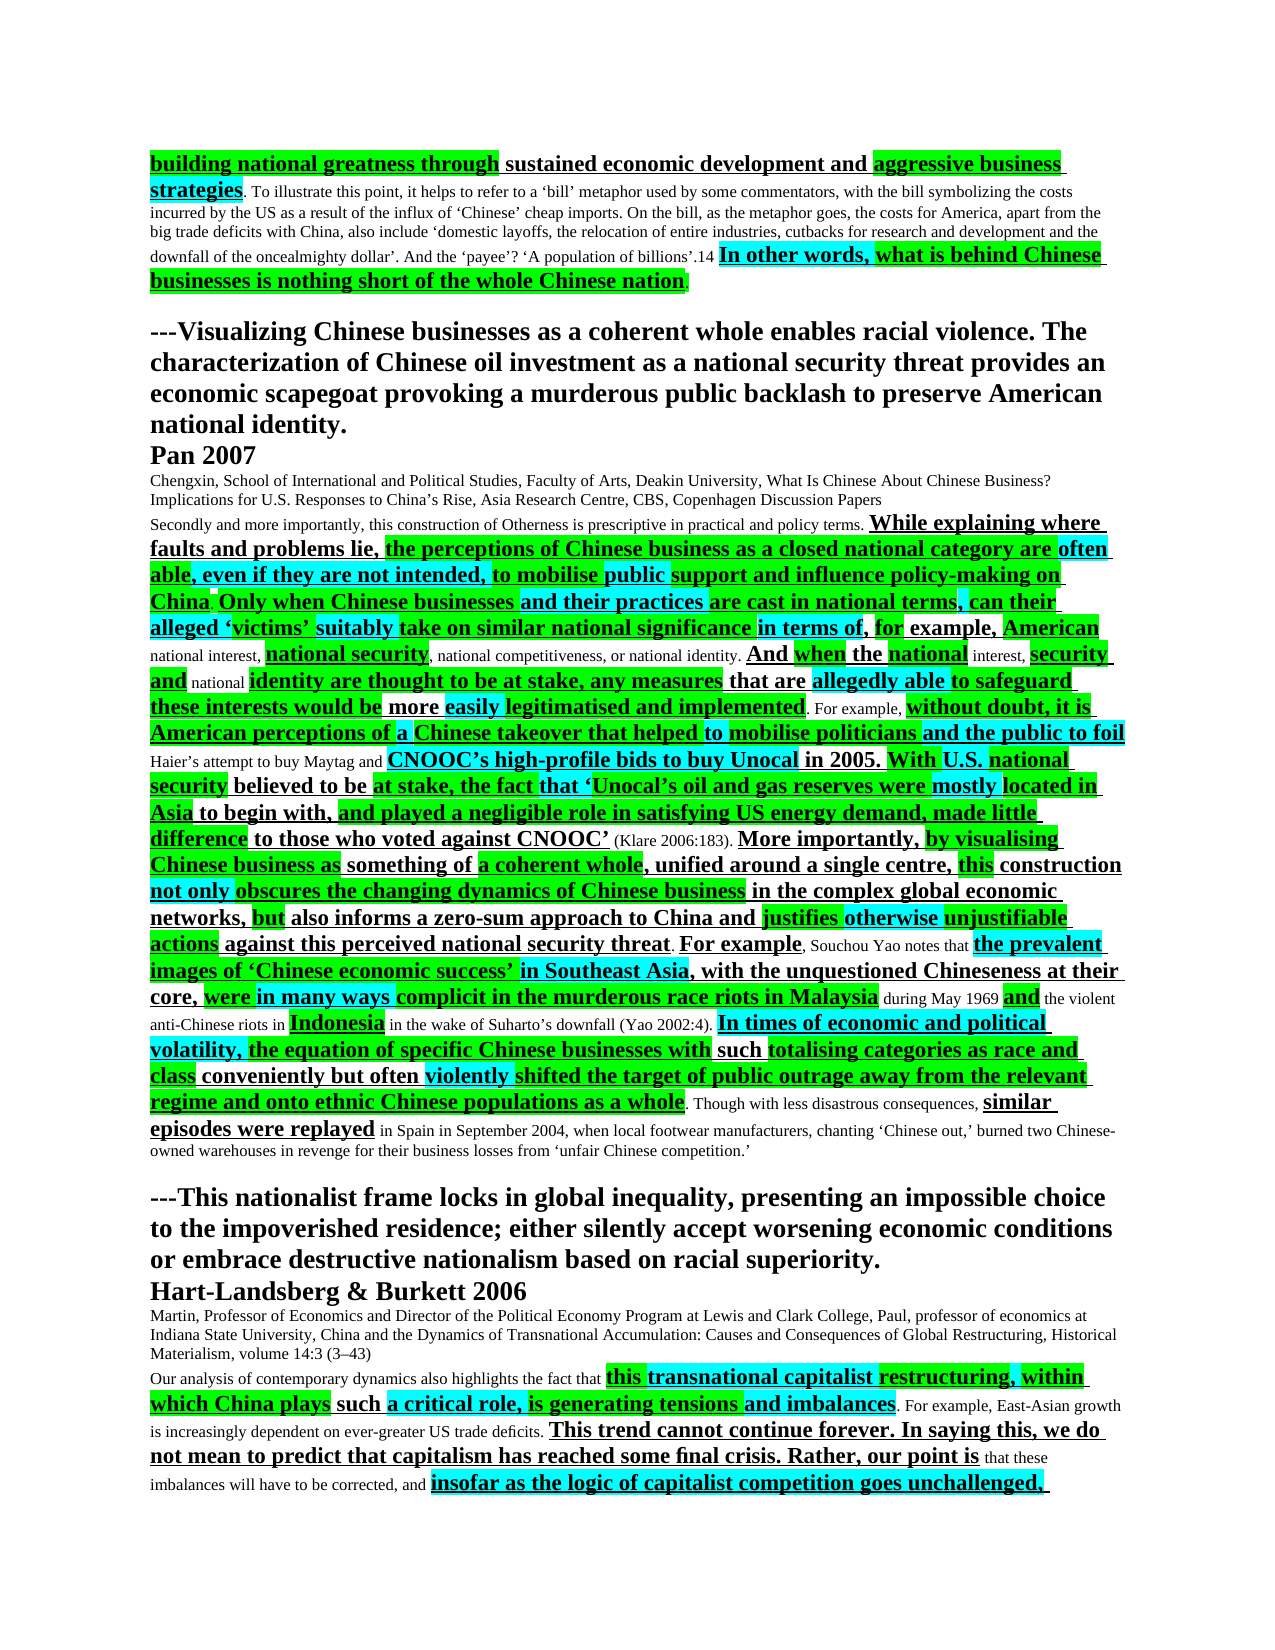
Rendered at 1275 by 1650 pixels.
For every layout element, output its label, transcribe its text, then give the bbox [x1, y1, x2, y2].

subtitle ---This nationalist frame locks in global inequality, presenting an impossible choice to the impoverished residence; either silently accept worsening economic conditions or embrace destructive nationalism based on racial superiority. [150, 1181, 1125, 1274]
text Secondly and more importantly, this construction of Otherness is prescriptive in practical and policy terms. While explaining where faults and problems lie, the perceptions of Chinese business as a closed national category are often able, even if they are not intended, to mobilise public support and influence policy-making on China. Only when Chinese businesses and their practices are cast in national terms, can their alleged ‘victims’ suitably take on similar national significance in terms of, for example, American national interest, national security, national competitiveness, or national identity. And when the national interest, security and national identity are thought to be at stake, any measures that are allegedly able to safeguard these interests would be more easily legitimatised and implemented. For example, without doubt, it is American perceptions of a Chinese takeover that helped to mobilise politicians and the public to foil Haier’s attempt to buy Maytag and CNOOC’s high-profile bids to buy Unocal in 2005. With U.S. national security believed to be at stake, the fact that ‘Unocal’s oil and gas reserves were mostly located in Asia to begin with, and played a negligible role in satisfying US energy demand, made little difference to those who voted against CNOOC’ (Klare 2006:183). More importantly, by visualising Chinese business as something of a coherent whole, unified around a single centre, this construction not only obscures the changing dynamics of Chinese business in the complex global economic networks, but also informs a zero-sum approach to China and justifies otherwise unjustifiable actions against this perceived national security threat. For example, Souchou Yao notes that the prevalent images of ‘Chinese economic success’ in Southeast Asia, with the unquestioned Chineseness at their core, were in many ways complicit in the murderous race riots in Malaysia during May 1969 and the violent anti-Chinese riots in Indonesia in the wake of Suharto’s downfall (Yao 2002:4). In times of economic and political volatility, the equation of specific Chinese businesses with such totalising categories as race and class conveniently but often violently shifted the target of public outrage away from the relevant regime and onto ethnic Chinese populations as a whole. Though with less disastrous consequences, similar episodes were replayed in Spain in September 2004, when local footwear manufacturers, chanting ‘Chinese out,’ burned two Chinese-owned warehouses in revenge for their business losses from ‘unfair Chinese competition.’ [150, 981, 1125, 1160]
subtitle ---Visualizing Chinese businesses as a coherent whole enables racial violence. The characterization of Chinese oil investment as a national security threat provides an economic scapegoat provoking a murderous public backlash to preserve American national identity. [150, 314, 1125, 439]
text Pan 2007 [150, 439, 1125, 470]
text Secondly and more importantly, this construction of Otherness is prescriptive in practical and policy terms. While explaining where faults and problems lie, the perceptions of Chinese business as a closed national category are often able, even if they are not intended, to mobilise public support and influence policy-making on China. Only when Chinese businesses and their practices are cast in national terms, can their alleged ‘victims’ suitably take on similar national significance in terms of, for example, American national interest, national security, national competitiveness, or national identity. And when the national interest, security and national identity are thought to be at stake, any measures that are allegedly able to safeguard these interests would be more easily legitimatised and implemented. For example, without doubt, it is American perceptions of a Chinese takeover that helped to mobilise politicians and the public to foil Haier’s attempt to buy Maytag and CNOOC’s high-profile bids to buy Unocal in 2005. With U.S. national security believed to be at stake, the fact that ‘Unocal’s oil and gas reserves were mostly located in Asia to begin with, and played a negligible role in satisfying US energy demand, made little difference to those who voted against CNOOC’ (Klare 2006:183). More importantly, by visualising Chinese business as something of a coherent whole, unified around a single centre, this construction not only obscures the changing dynamics of Chinese business in the complex global economic networks, but also informs a zero-sum approach to China and justifies otherwise unjustifiable actions against this perceived national security threat. For example, Souchou Yao notes that the prevalent images of ‘Chinese economic success’ in Southeast Asia, with the unquestioned Chineseness at their core, were in many ways complicit in the murderous race riots in Malaysia during May 1969 and the violent anti-Chinese riots in Indonesia in the wake of Suharto’s downfall (Yao 2002:4). In times of economic and political volatility, the equation of specific Chinese businesses with such totalising categories as race and class conveniently but often violently shifted the target of public outrage away from the relevant regime and onto ethnic Chinese populations as a whole. Though with less disastrous consequences, similar episodes were replayed in Spain in September 2004, when local footwear manufacturers, chanting ‘Chinese out,’ burned two Chinese-owned warehouses in revenge for their business losses from ‘unfair Chinese competition.’ [150, 746, 1125, 980]
text Secondly and more importantly, this construction of Otherness is prescriptive in practical and policy terms. While explaining where faults and problems lie, the perceptions of Chinese business as a closed national category are often able, even if they are not intended, to mobilise public support and influence policy-making on China. Only when Chinese businesses and their practices are cast in national terms, can their alleged ‘victims’ suitably take on similar national significance in terms of, for example, American national interest, national security, national competitiveness, or national identity. And when the national interest, security and national identity are thought to be at stake, any measures that are allegedly able to safeguard these interests would be more easily legitimatised and implemented. For example, without doubt, it is American perceptions of a Chinese takeover that helped to mobilise politicians and the public to foil Haier’s attempt to buy Maytag and CNOOC’s high-profile bids to buy Unocal in 2005. With U.S. national security believed to be at stake, the fact that ‘Unocal’s oil and gas reserves were mostly located in Asia to begin with, and played a negligible role in satisfying US energy demand, made little difference to those who voted against CNOOC’ (Klare 2006:183). More importantly, by visualising Chinese business as something of a coherent whole, unified around a single centre, this construction not only obscures the changing dynamics of Chinese business in the complex global economic networks, but also informs a zero-sum approach to China and justifies otherwise unjustifiable actions against this perceived national security threat. For example, Souchou Yao notes that the prevalent images of ‘Chinese economic success’ in Southeast Asia, with the unquestioned Chineseness at their core, were in many ways complicit in the murderous race riots in Malaysia during May 1969 and the violent anti-Chinese riots in Indonesia in the wake of Suharto’s downfall (Yao 2002:4). In times of economic and political volatility, the equation of specific Chinese businesses with such totalising categories as race and class conveniently but often violently shifted the target of public outrage away from the relevant regime and onto ethnic Chinese populations as a whole. Though with less disastrous consequences, similar episodes were replayed in Spain in September 2004, when local footwear manufacturers, chanting ‘Chinese out,’ burned two Chinese-owned warehouses in revenge for their business losses from ‘unfair Chinese competition.’ [150, 509, 1125, 742]
text Hart-Landsberg & Burkett 2006 [150, 1274, 1125, 1306]
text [150, 1363, 1125, 1495]
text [150, 150, 1125, 294]
text Chengxin, School of International and Political Studies, Faculty of Arts, Deakin University, What Is Chinese About Chinese Business? Implications for U.S. Responses to China’s Rise, Asia Research Centre, CBS, Copenhagen Discussion Papers [150, 470, 1125, 509]
text Martin, Professor of Economics and Director of the Political Economy Program at Lewis and Clark College, Paul, professor of economics at Indiana State University, China and the Dynamics of Transnational Accumulation: Causes and Consequences of Global Restructuring, Historical Materialism, volume 14:3 (3–43) [150, 1306, 1125, 1363]
